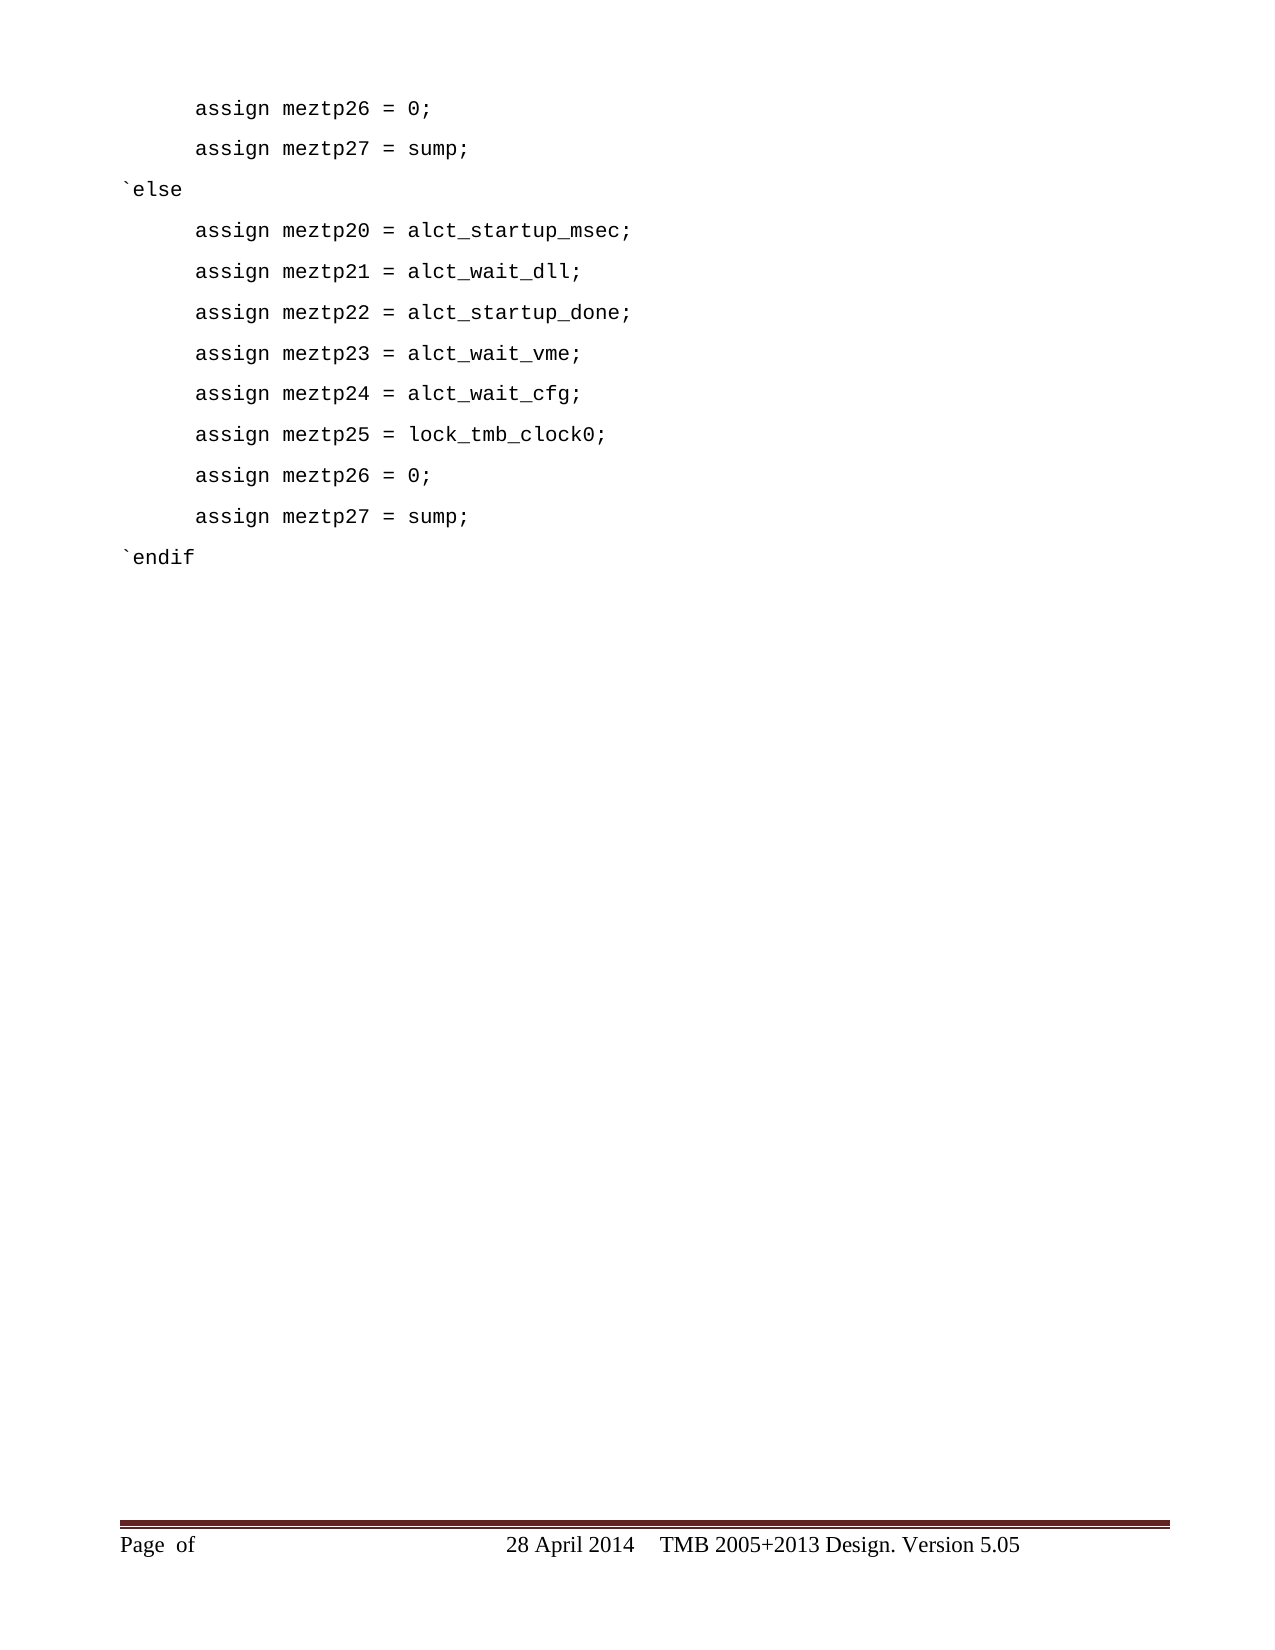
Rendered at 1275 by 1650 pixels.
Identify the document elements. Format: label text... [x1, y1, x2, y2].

text assign meztp22 = alct_startup_done; [120, 302, 1170, 325]
text assign meztp23 = alct_wait_vme; [120, 342, 1170, 366]
text assign meztp26 = 0; [120, 97, 1170, 121]
text assign meztp25 = lock_tmb_clock0; [120, 424, 1170, 448]
text assign meztp26 = 0; [120, 465, 1170, 489]
text `else [120, 179, 1170, 203]
text assign meztp20 = alct_startup_msec; [120, 220, 1170, 244]
text assign meztp27 = sump; [120, 138, 1170, 162]
text assign meztp27 = sump; [120, 506, 1170, 529]
text assign meztp21 = alct_wait_dll; [120, 261, 1170, 284]
text `endif [120, 547, 1170, 570]
text assign meztp24 = alct_wait_cfg; [120, 383, 1170, 407]
